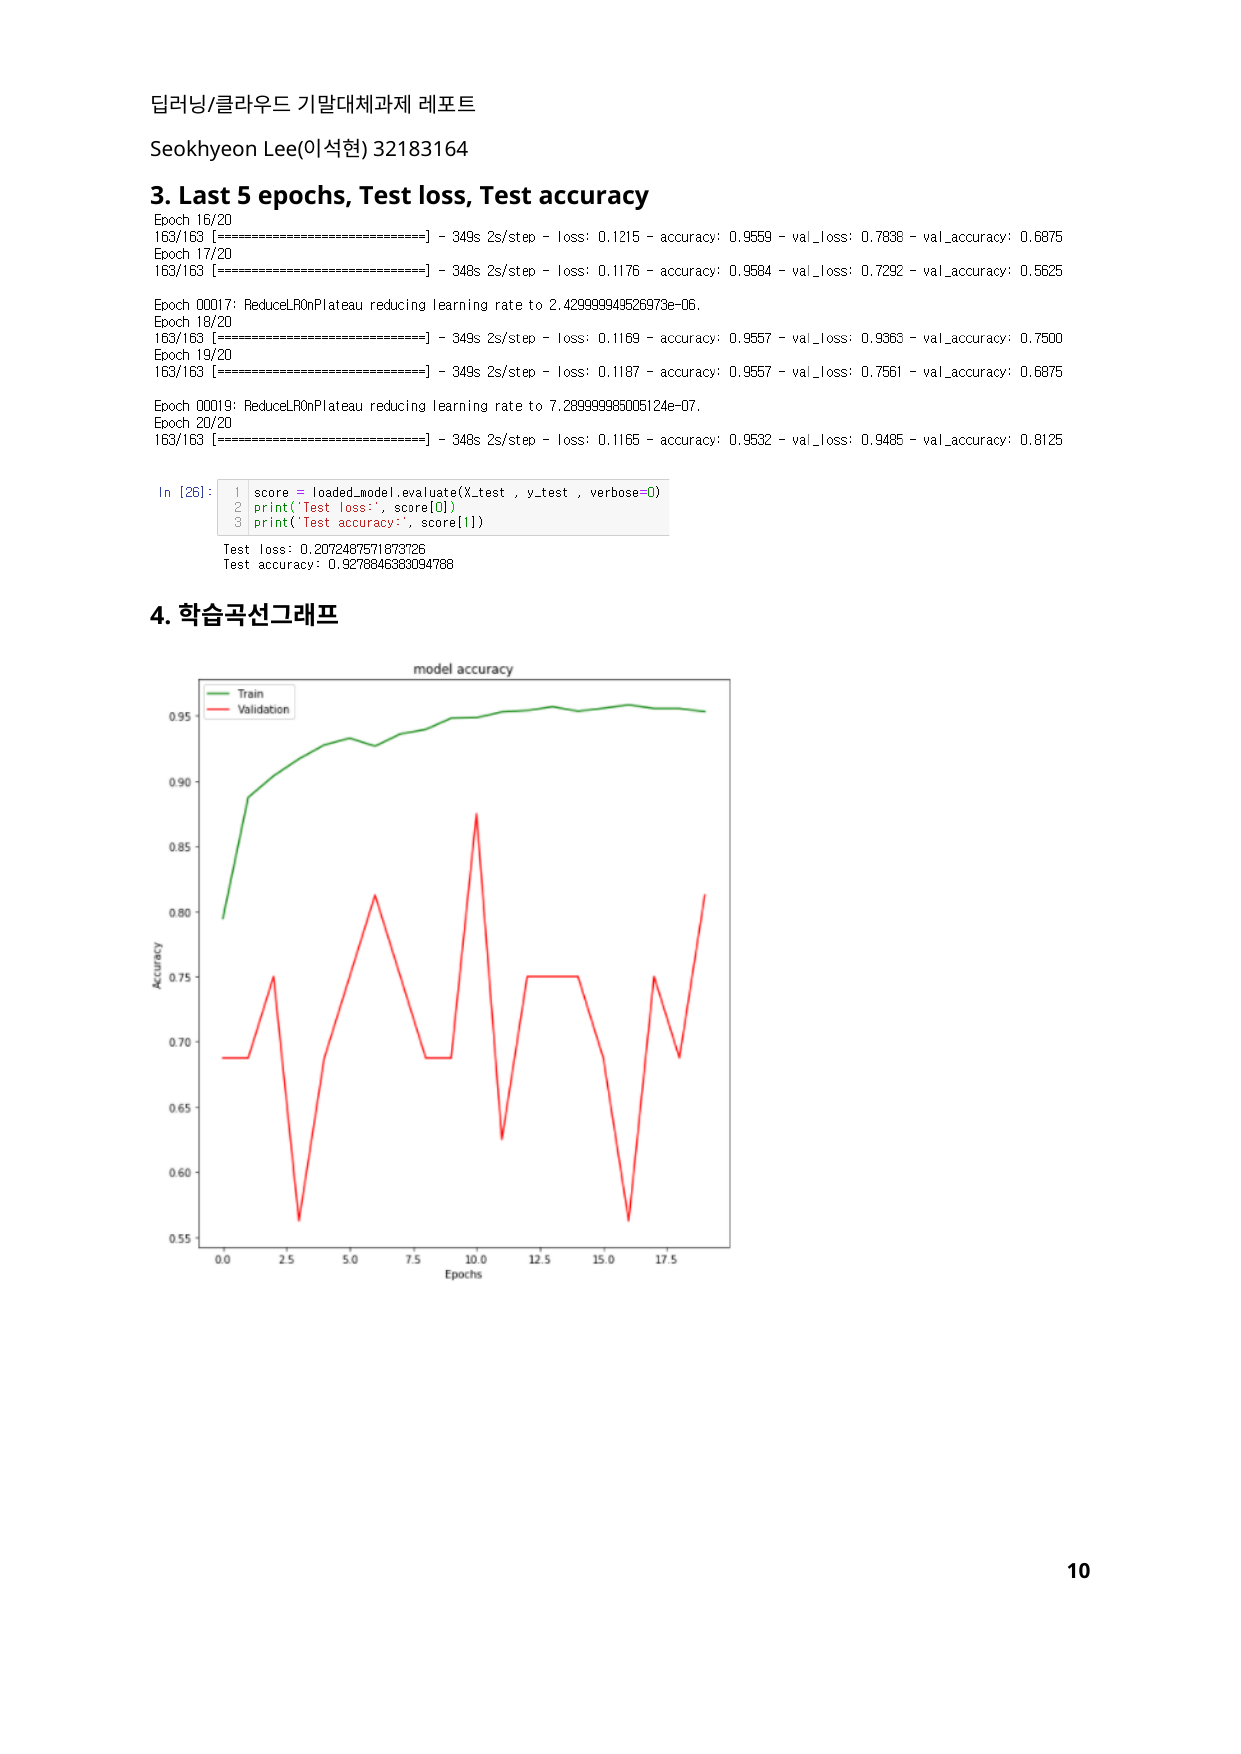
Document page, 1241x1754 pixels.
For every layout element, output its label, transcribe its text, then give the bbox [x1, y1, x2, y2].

picture [150, 651, 778, 1288]
picture [150, 476, 670, 577]
text 3. Last 5 epochs, Test loss, Test accuracy [150, 177, 1090, 211]
text 4. 학습곡선그래프 [150, 596, 1090, 632]
picture [150, 214, 1091, 458]
